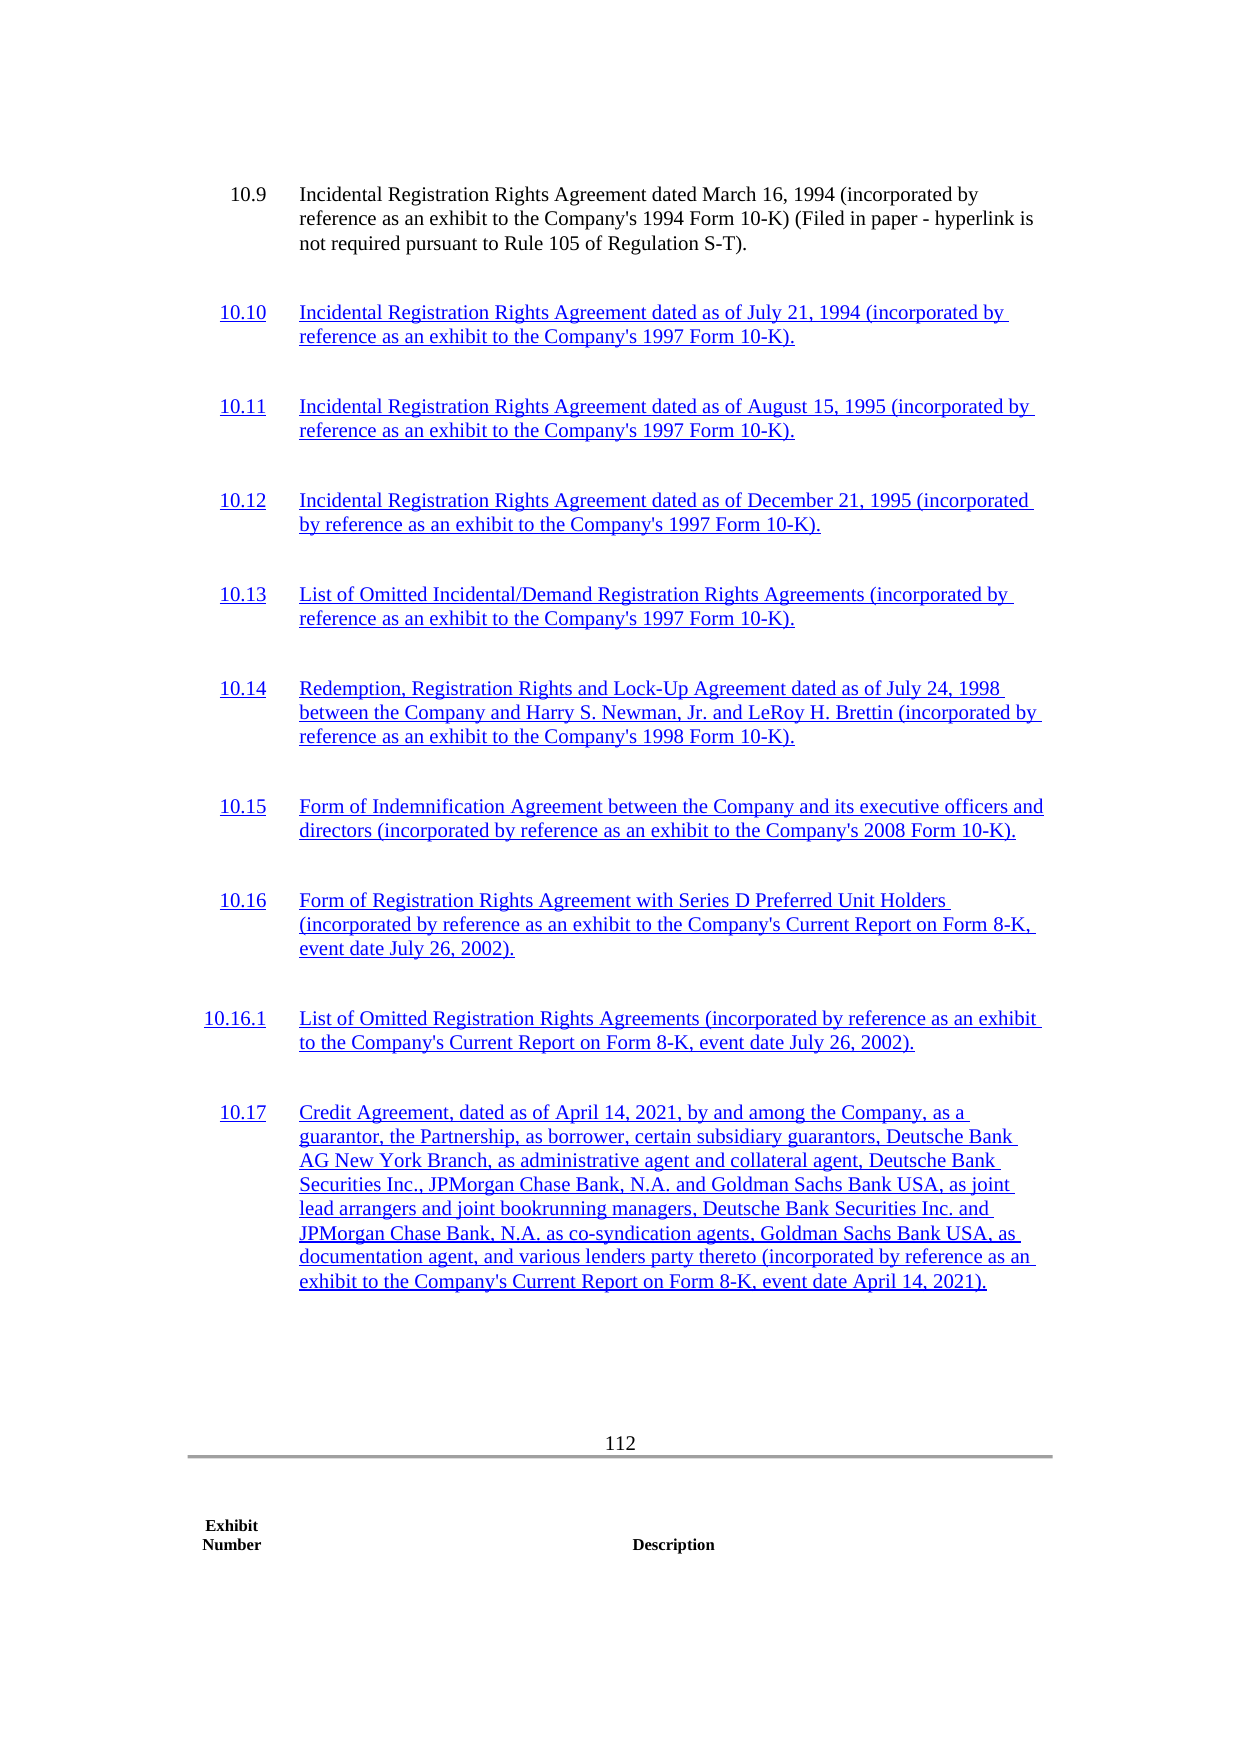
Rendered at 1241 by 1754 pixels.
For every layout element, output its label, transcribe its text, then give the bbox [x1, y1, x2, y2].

text 112 [187, 1431, 1053, 1455]
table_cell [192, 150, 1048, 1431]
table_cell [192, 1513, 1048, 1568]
